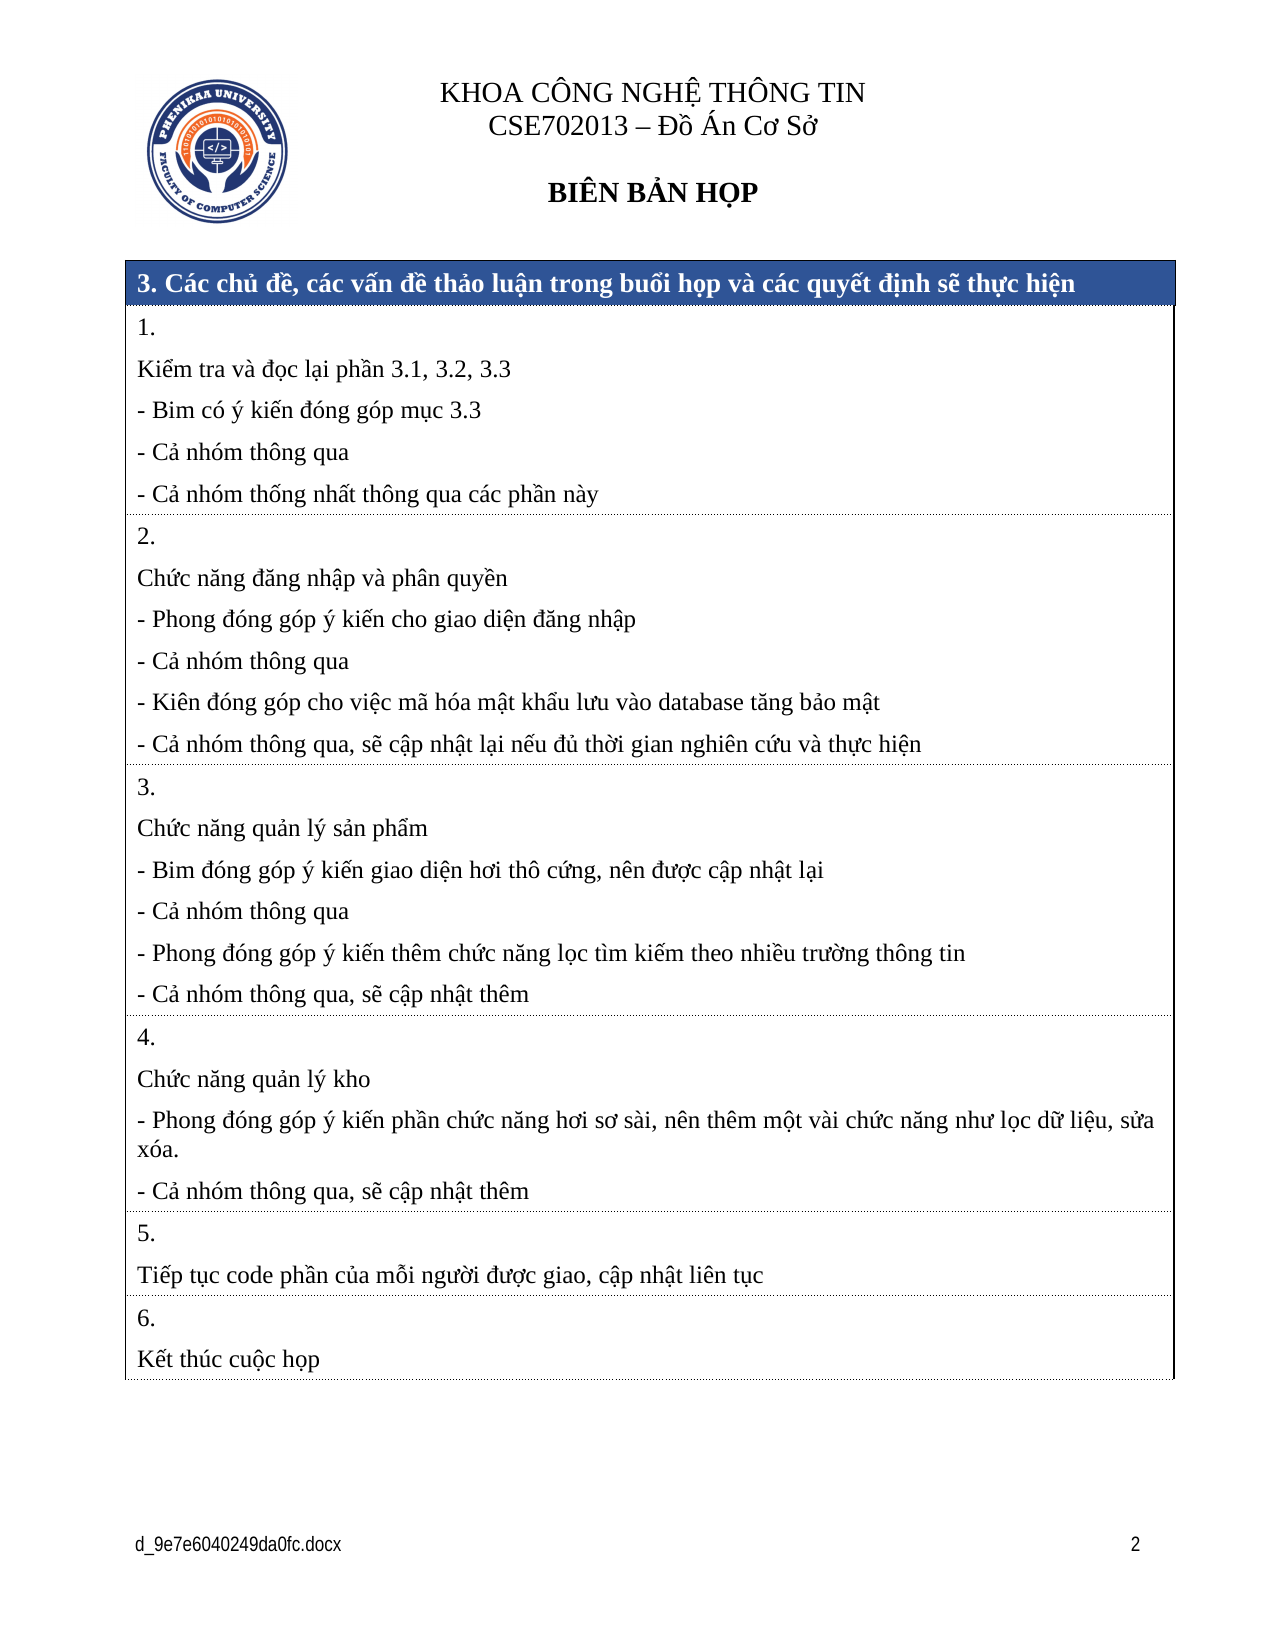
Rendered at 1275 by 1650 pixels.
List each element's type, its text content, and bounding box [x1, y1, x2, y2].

table_cell 1. Kiểm tra và đọc lại phần 3.1, 3.2, 3.3 - Bim có ý kiến đóng góp mục 3.3 - Cả nhóm thông qua - Cả nhóm thống nhất thông qua các phần này [126, 305, 1173, 514]
table_cell 3. Chức năng quản lý sản phẩm - Bim đóng góp ý kiến giao diện hơi thô cứng, nên được cập nhật lại - Cả nhóm thông qua - Phong đóng góp ý kiến thêm chức năng lọc tìm kiếm theo nhiều trường thông tin - Cả nhóm thông qua, sẽ cập nhật thêm [126, 764, 1173, 1014]
picture [135, 74, 298, 227]
table_cell 4. Chức năng quản lý kho - Phong đóng góp ý kiến phần chức năng hơi sơ sài, nên thêm một vài chức năng như lọc dữ liệu, sửa xóa. - Cả nhóm thông qua, sẽ cập nhật thêm [126, 1015, 1173, 1211]
table_cell 2. Chức năng đăng nhập và phân quyền - Phong đóng góp ý kiến cho giao diện đăng nhập - Cả nhóm thông qua - Kiên đóng góp cho việc mã hóa mật khẩu lưu vào database tăng bảo mật - Cả nhóm thông qua, sẽ cập nhật lại nếu đủ thời gian nghiên cứu và thực hiện [126, 514, 1173, 764]
table_header 3. Các chủ đề, các vấn đề thảo luận trong buổi họp và các quyết định sẽ thực hiện [126, 261, 1175, 305]
table_cell 5. Tiếp tục code phần của mỗi người được giao, cập nhật liên tục [126, 1211, 1173, 1295]
table_cell 6. Kết thúc cuộc họp [126, 1295, 1173, 1379]
